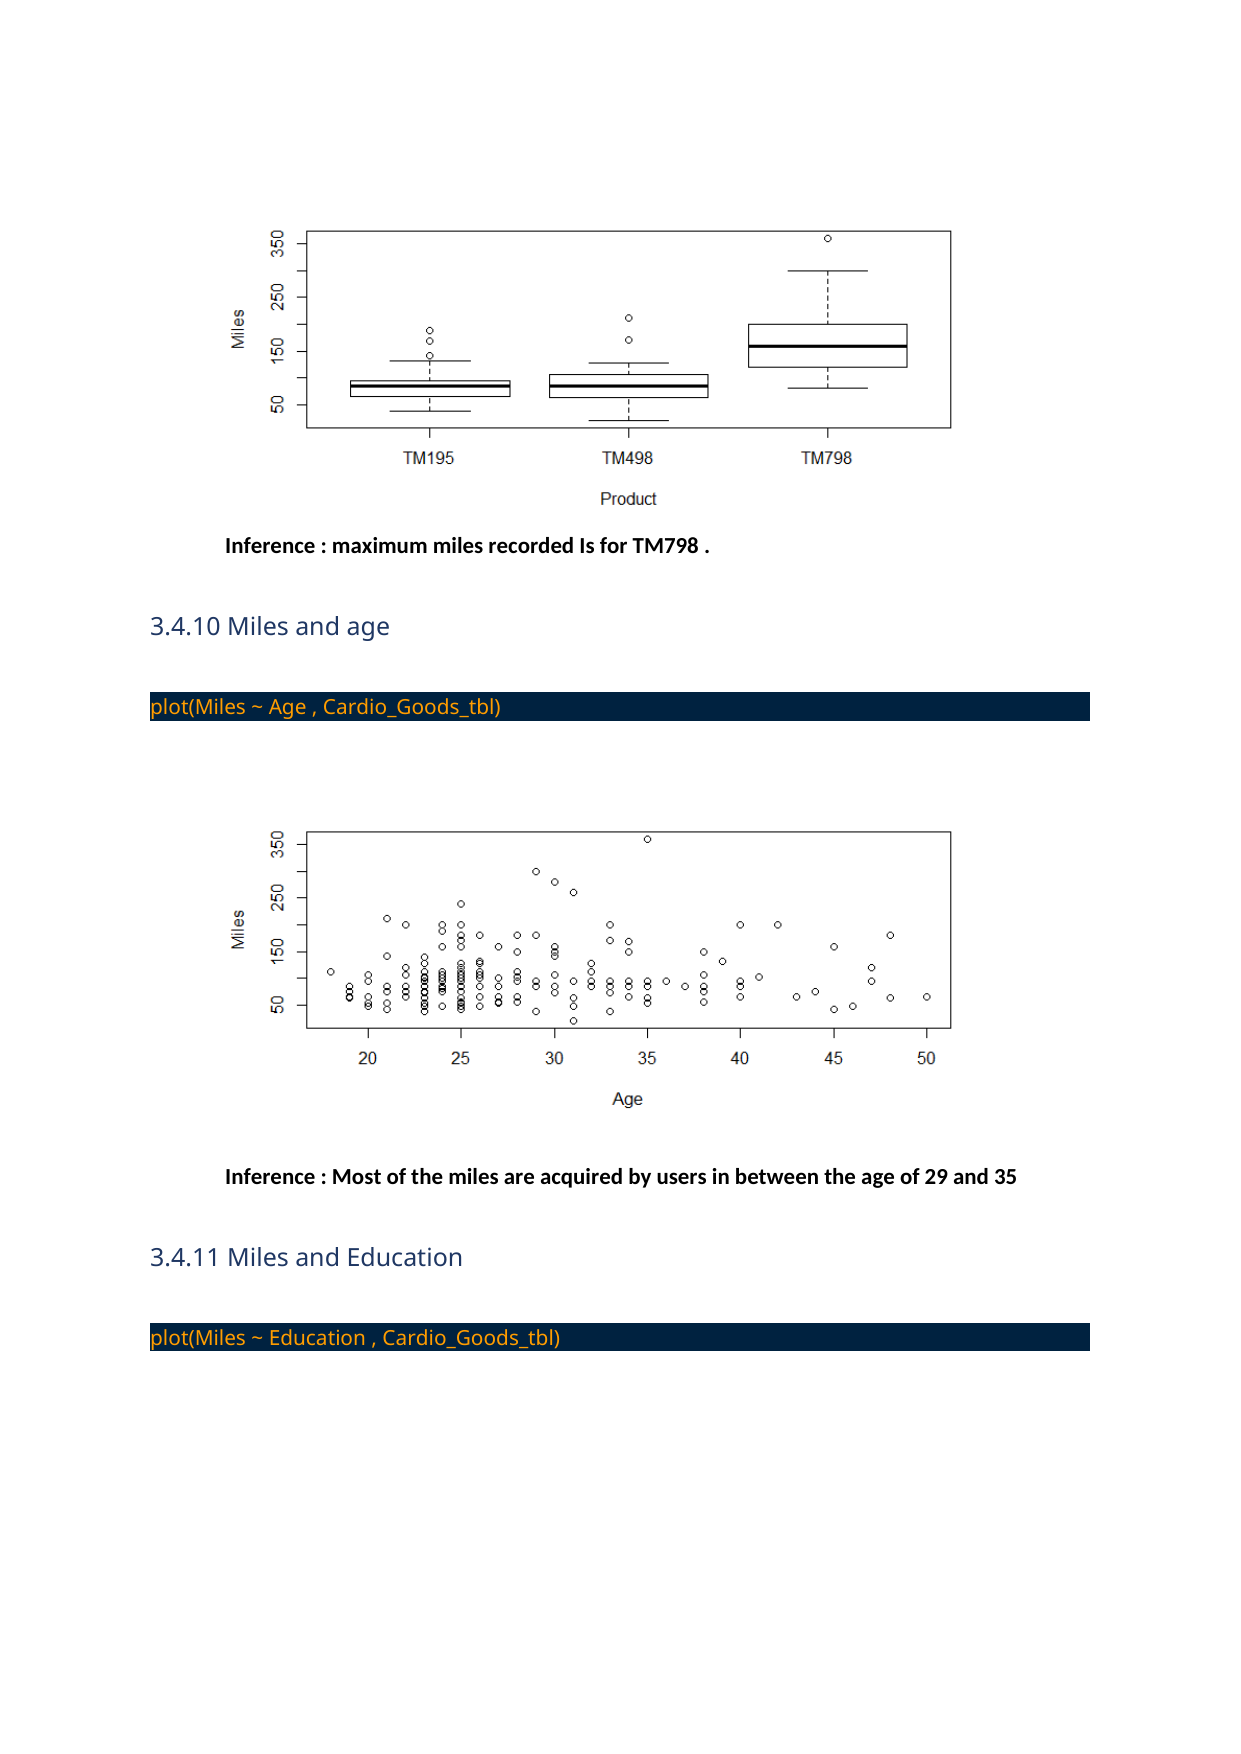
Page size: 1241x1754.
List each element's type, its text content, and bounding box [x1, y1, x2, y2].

list Inference : Most of the miles are acquired by users in between the age of 29 and 35 [225, 1162, 1090, 1190]
text plot(Miles ~ Age , Cardio_Goods_tbl) [150, 692, 1090, 721]
list Inference : maximum miles recorded Is for TM798 . [225, 531, 1090, 559]
picture [225, 750, 993, 1130]
picture [225, 150, 993, 530]
text plot(Miles ~ Education , Cardio_Goods_tbl) [150, 1323, 1090, 1351]
subtitle 3.4.10 Miles and age [150, 608, 1090, 642]
subtitle 3.4.11 Miles and Education [150, 1239, 1090, 1273]
